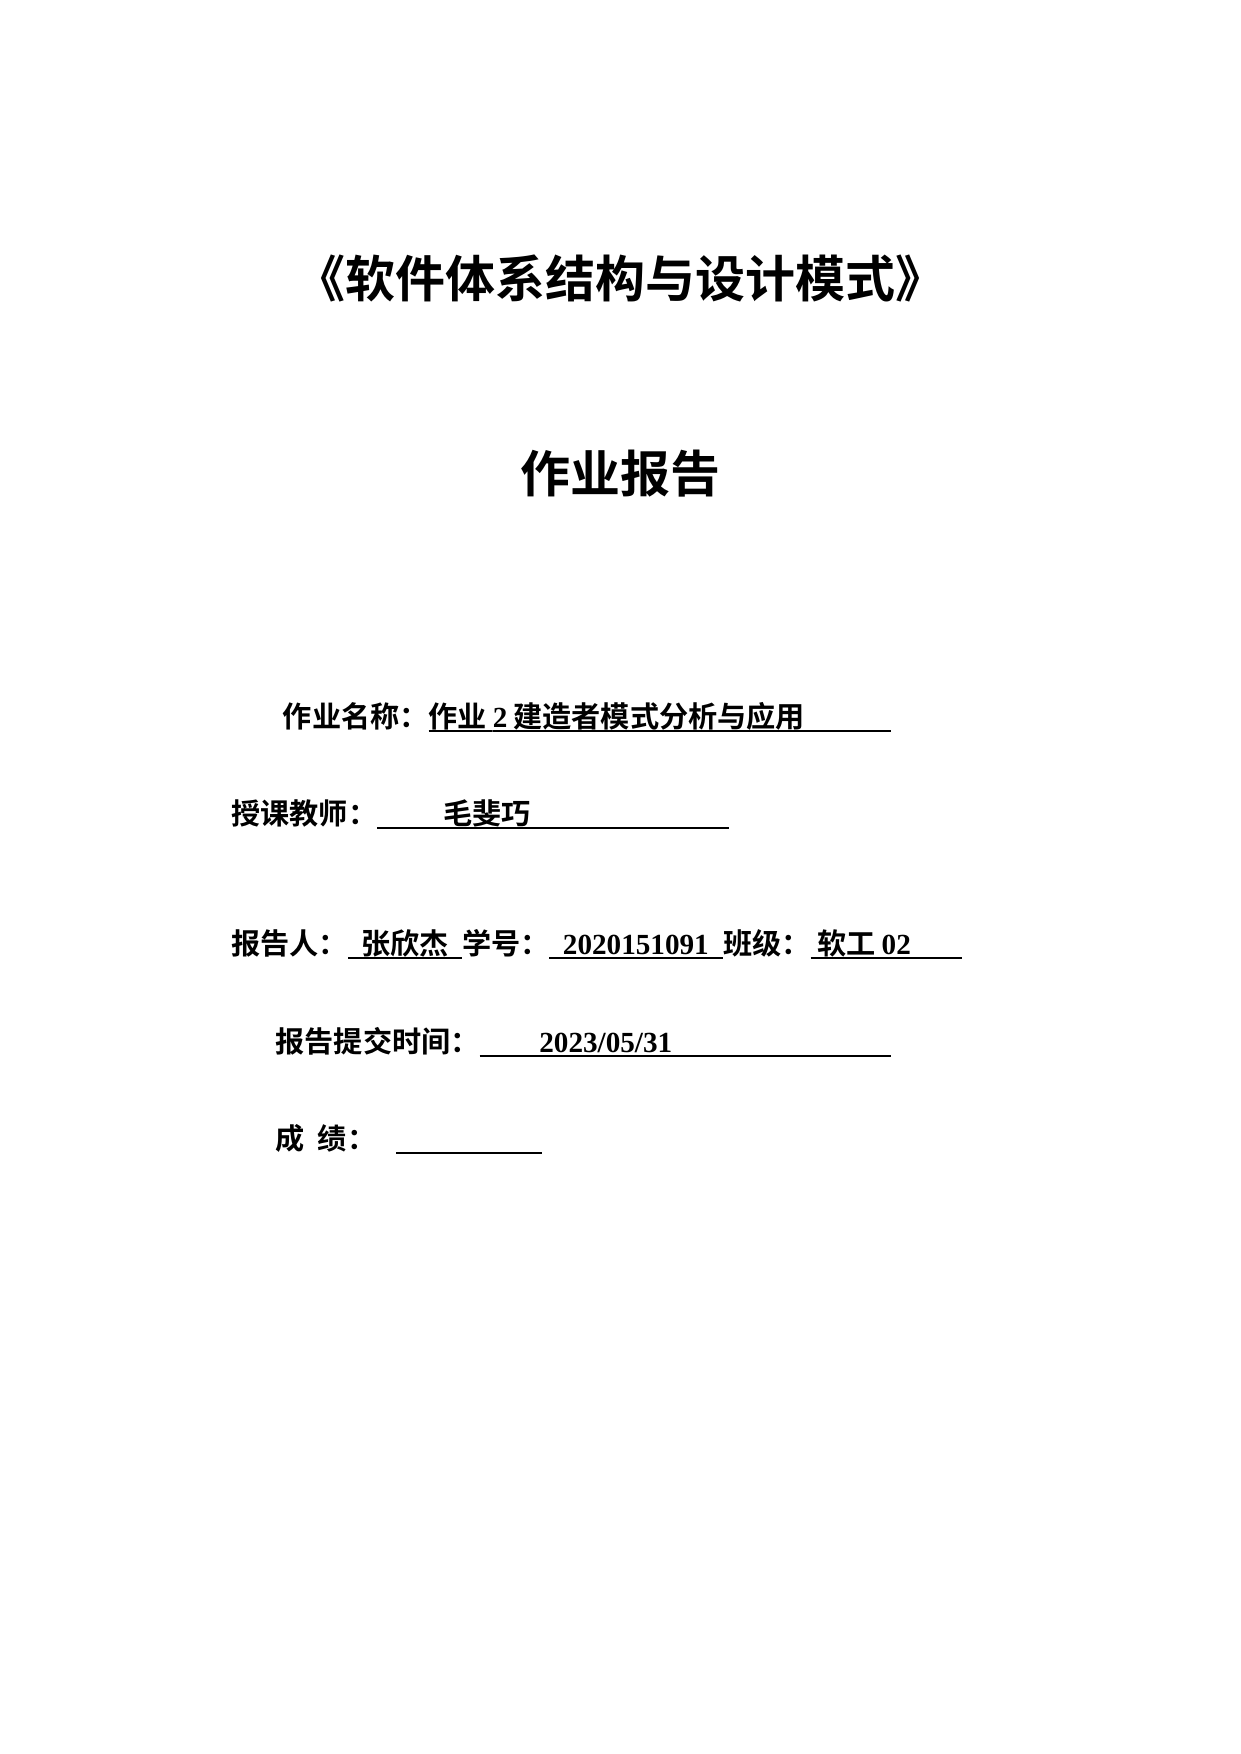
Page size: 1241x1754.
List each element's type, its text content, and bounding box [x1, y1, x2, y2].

text 《软件体系结构与设计模式》 [187, 227, 1053, 324]
text 成 绩： [187, 1104, 1053, 1169]
text 作业名称：作业2建造者模式分析与应用 [187, 682, 1053, 747]
text 报告人： 张欣杰 学号： 2020151091 班级： 软工02 [187, 909, 1053, 974]
text 报告提交时间： 2023/05/31 [187, 1007, 1053, 1072]
text 授课教师： 毛斐巧 [187, 779, 1053, 844]
text 作业报告 [187, 422, 1053, 519]
